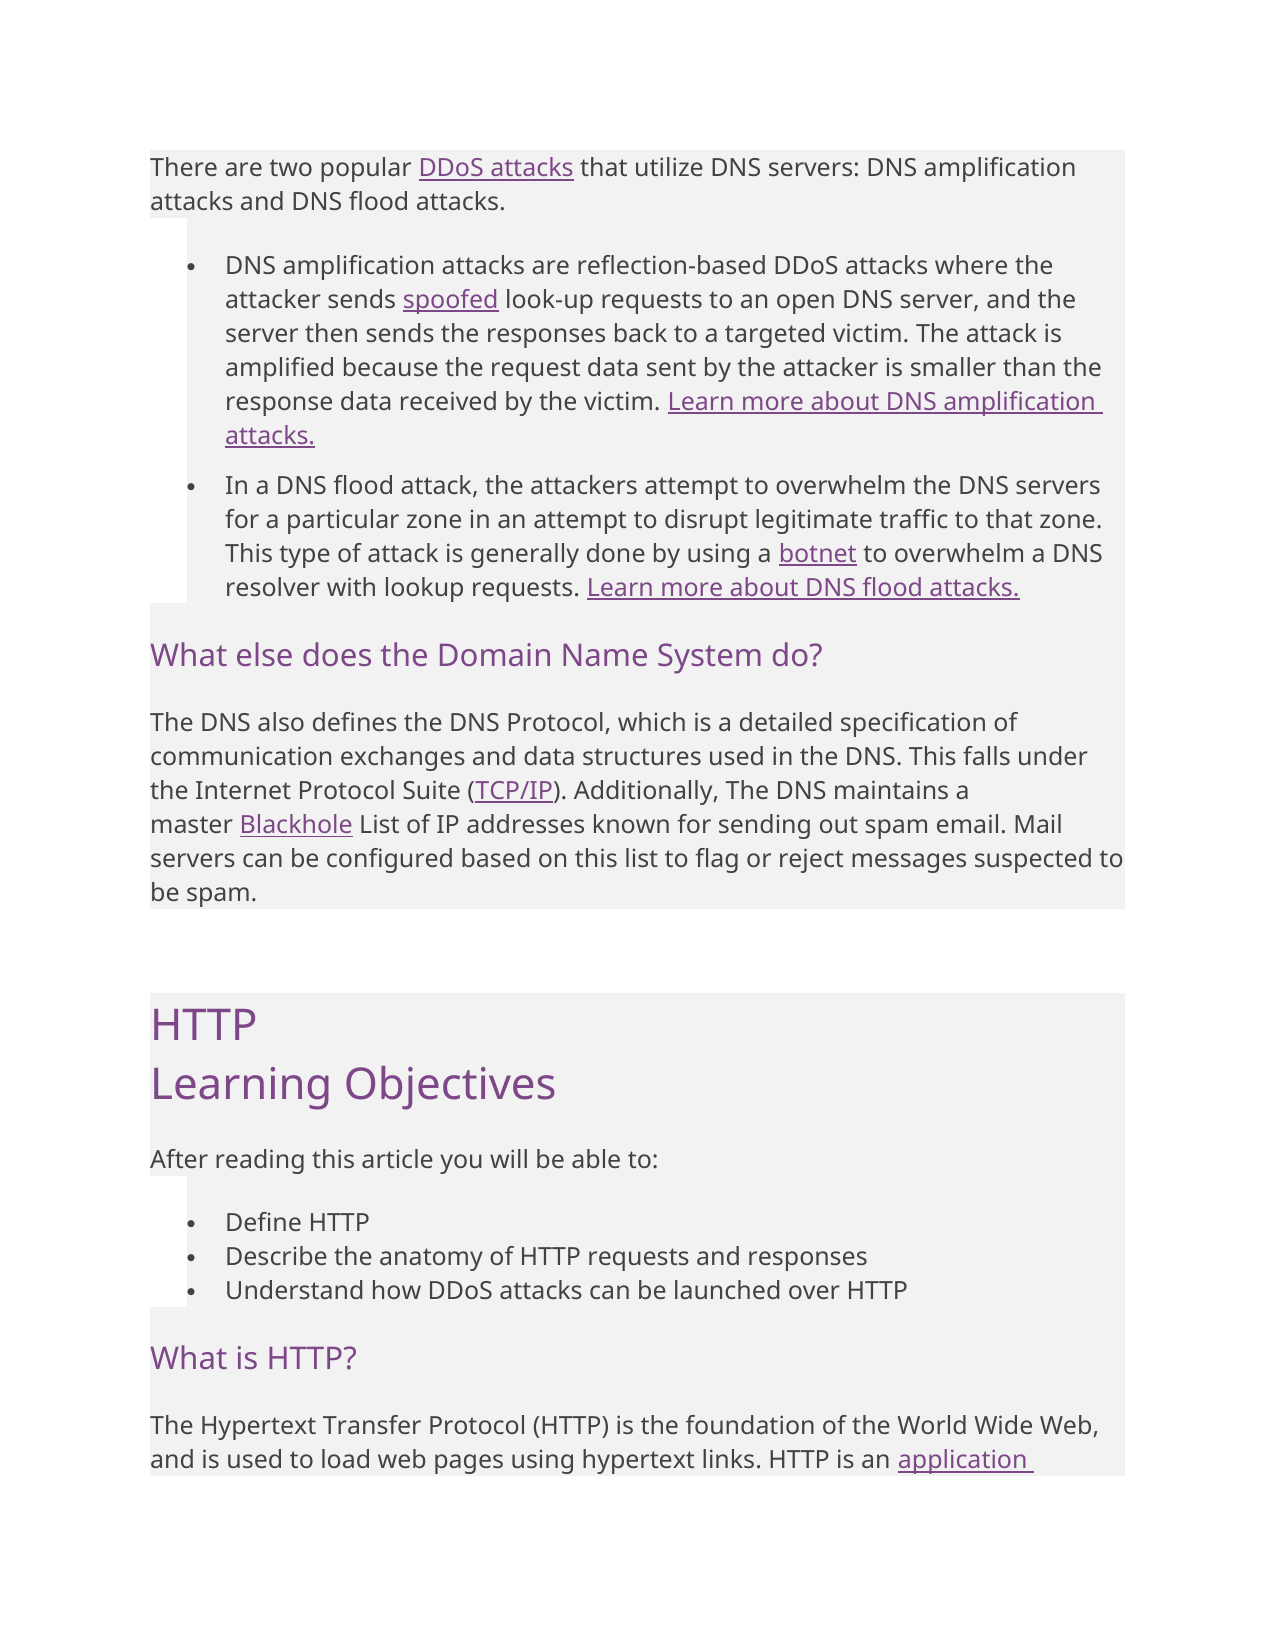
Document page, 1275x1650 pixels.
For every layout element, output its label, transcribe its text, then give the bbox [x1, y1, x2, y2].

text After reading this article you will be able to: [150, 1142, 1125, 1176]
list Understand how DDoS attacks can be launched over HTTP [187, 1273, 1125, 1307]
list DNS amplification attacks are reflection-based DDoS attacks where the attacker sends spoofed look-up requests to an open DNS server, and the server then sends the responses back to a targeted victim. The attack is amplified because the request data sent by the attacker is smaller than the response data received by the victim. Learn more about DNS amplification attacks. [187, 247, 1125, 452]
list Define HTTP [187, 1205, 1125, 1239]
text Learning Objectives [150, 1053, 1125, 1112]
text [150, 1408, 1125, 1476]
text There are two popular DDoS attacks that utilize DNS servers: DNS amplification attacks and DNS flood attacks. [150, 150, 1125, 218]
text HTTP [150, 993, 1125, 1053]
subtitle What is HTTP? [150, 1336, 1125, 1379]
text What else does the Domain Name System do? [150, 633, 1125, 675]
list In a DNS flood attack, the attackers attempt to overwhelm the DNS servers for a particular zone in an attempt to disrupt legitimate traffic to that zone. This type of attack is generally done by using a botnet to overwhelm a DNS resolver with lookup requests. Learn more about DNS flood attacks. [187, 467, 1125, 603]
list Describe the anatomy of HTTP requests and responses [187, 1239, 1125, 1273]
text The DNS also defines the DNS Protocol, which is a detailed specification of communication exchanges and data structures used in the DNS. This falls under the Internet Protocol Suite (TCP/IP). Additionally, The DNS maintains a master Blackhole List of IP addresses known for sending out spam email. Mail servers can be configured based on this list to flag or reject messages suspected to be spam. [150, 704, 1125, 909]
